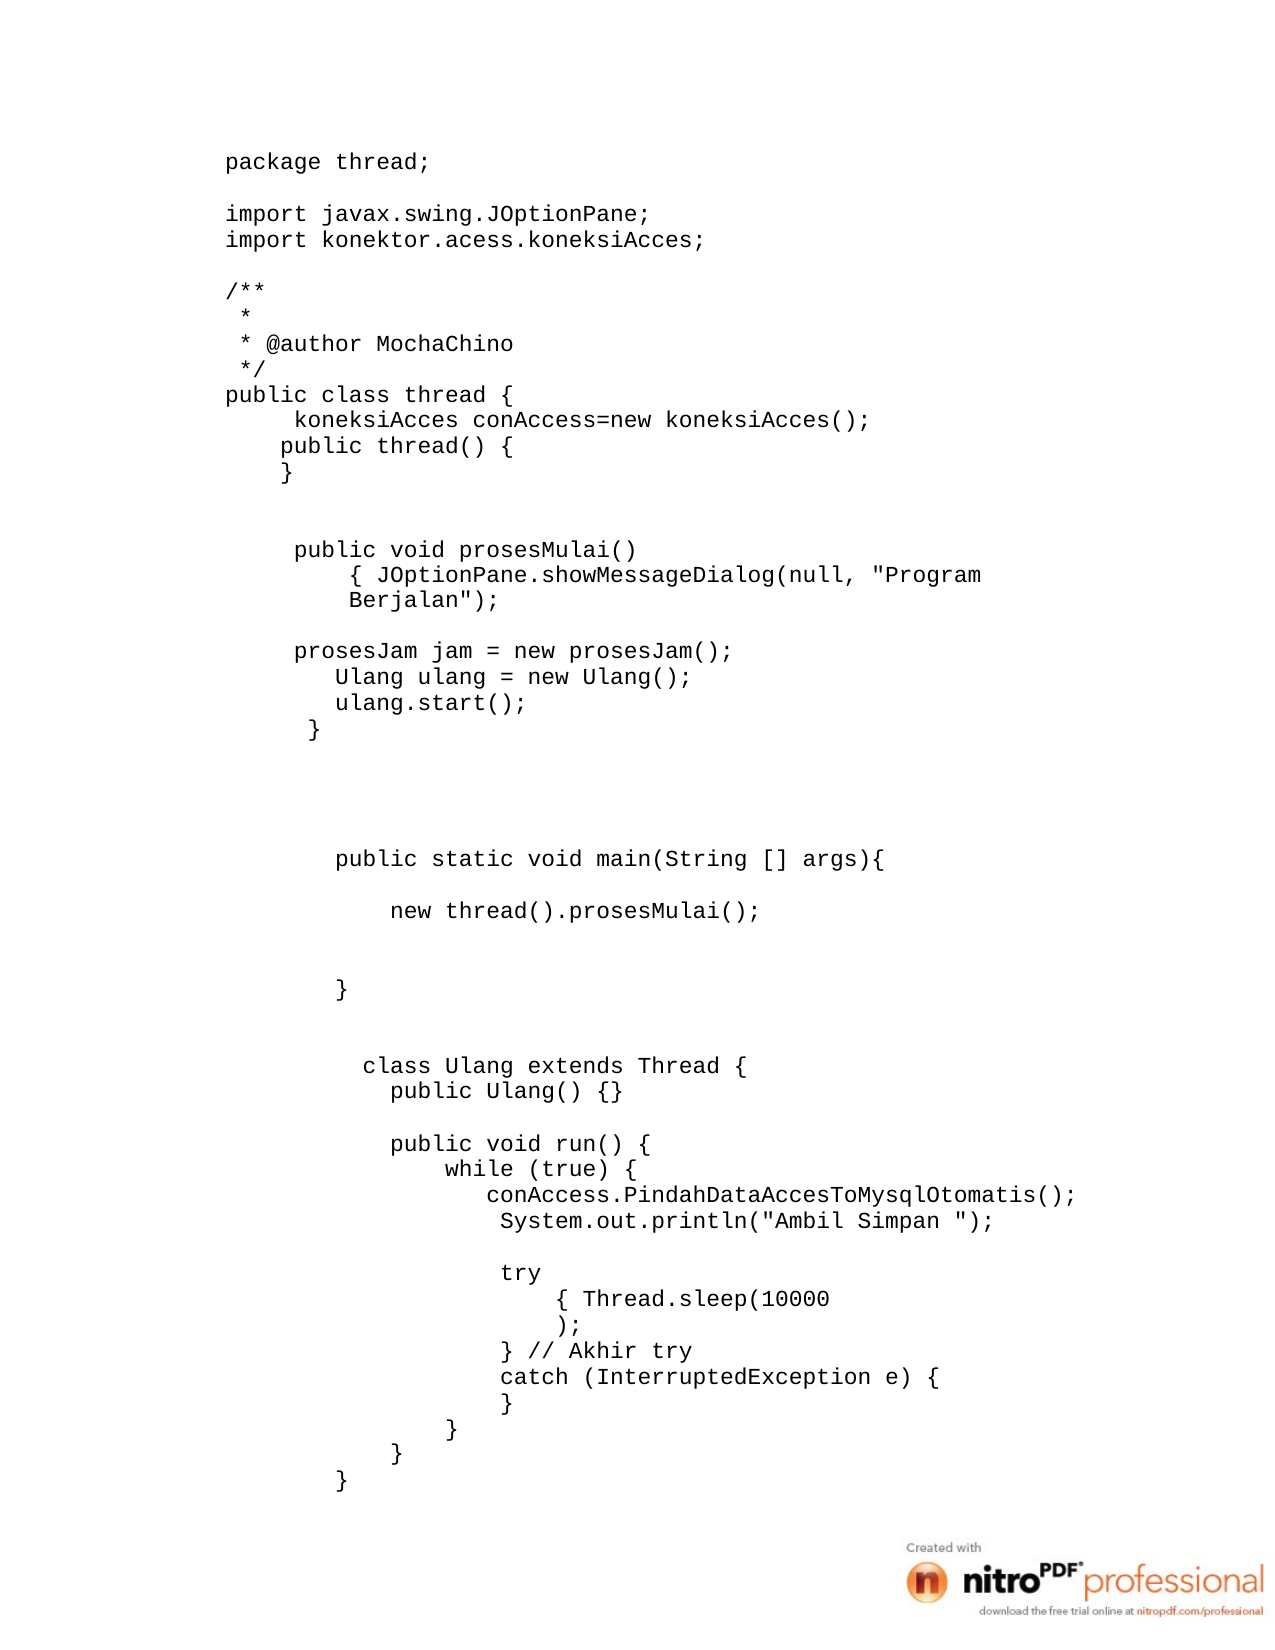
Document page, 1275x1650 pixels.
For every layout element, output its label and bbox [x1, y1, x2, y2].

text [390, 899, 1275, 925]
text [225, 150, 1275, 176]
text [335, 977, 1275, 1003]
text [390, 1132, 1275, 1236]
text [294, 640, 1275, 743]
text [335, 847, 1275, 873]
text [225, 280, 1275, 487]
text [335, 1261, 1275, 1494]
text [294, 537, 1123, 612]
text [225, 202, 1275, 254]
picture [892, 1494, 1275, 1650]
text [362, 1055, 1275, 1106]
